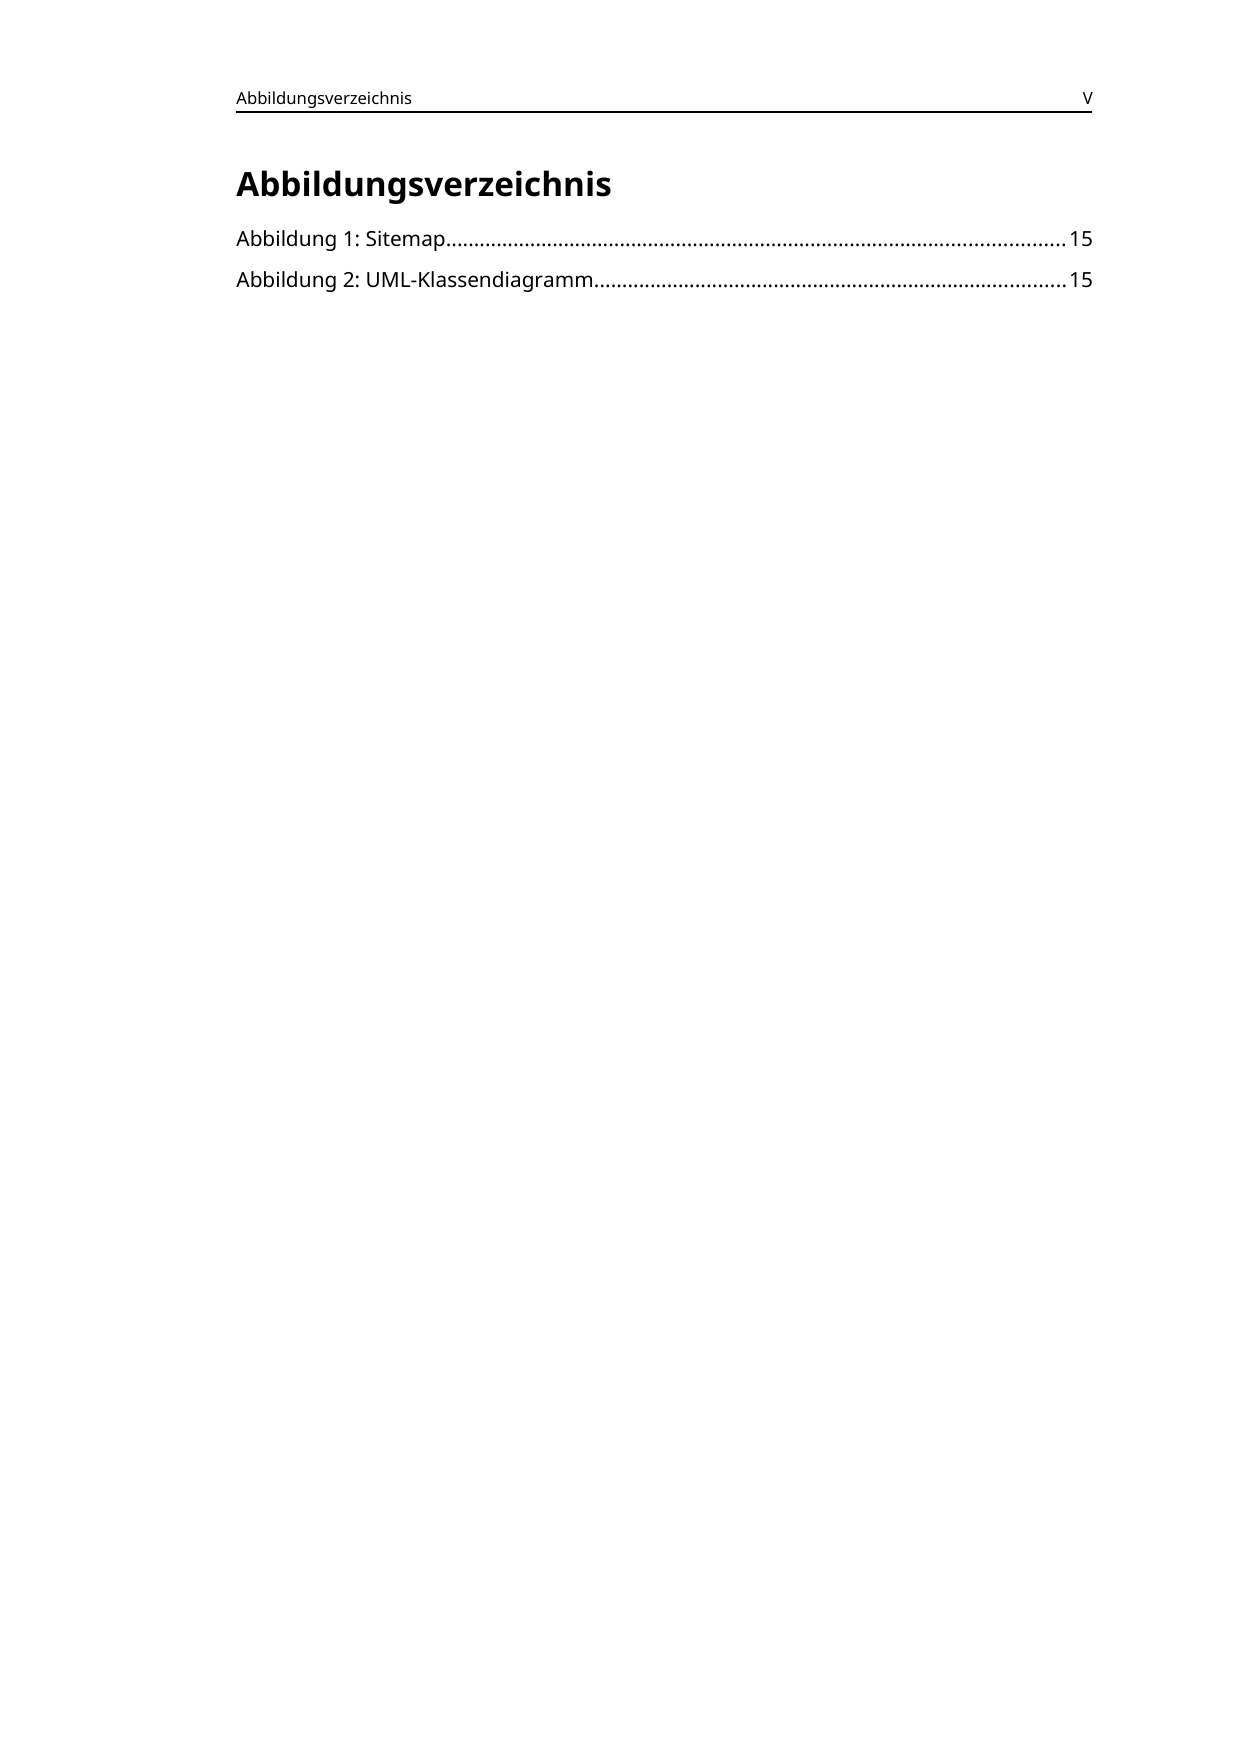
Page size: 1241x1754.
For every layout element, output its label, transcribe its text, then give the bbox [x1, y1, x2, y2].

text Abbildung 1: Sitemap 15 [236, 224, 1092, 253]
text Abbildungsverzeichnis [236, 160, 1092, 206]
text Abbildung 2: UML-Klassendiagramm 15 [236, 265, 1092, 294]
